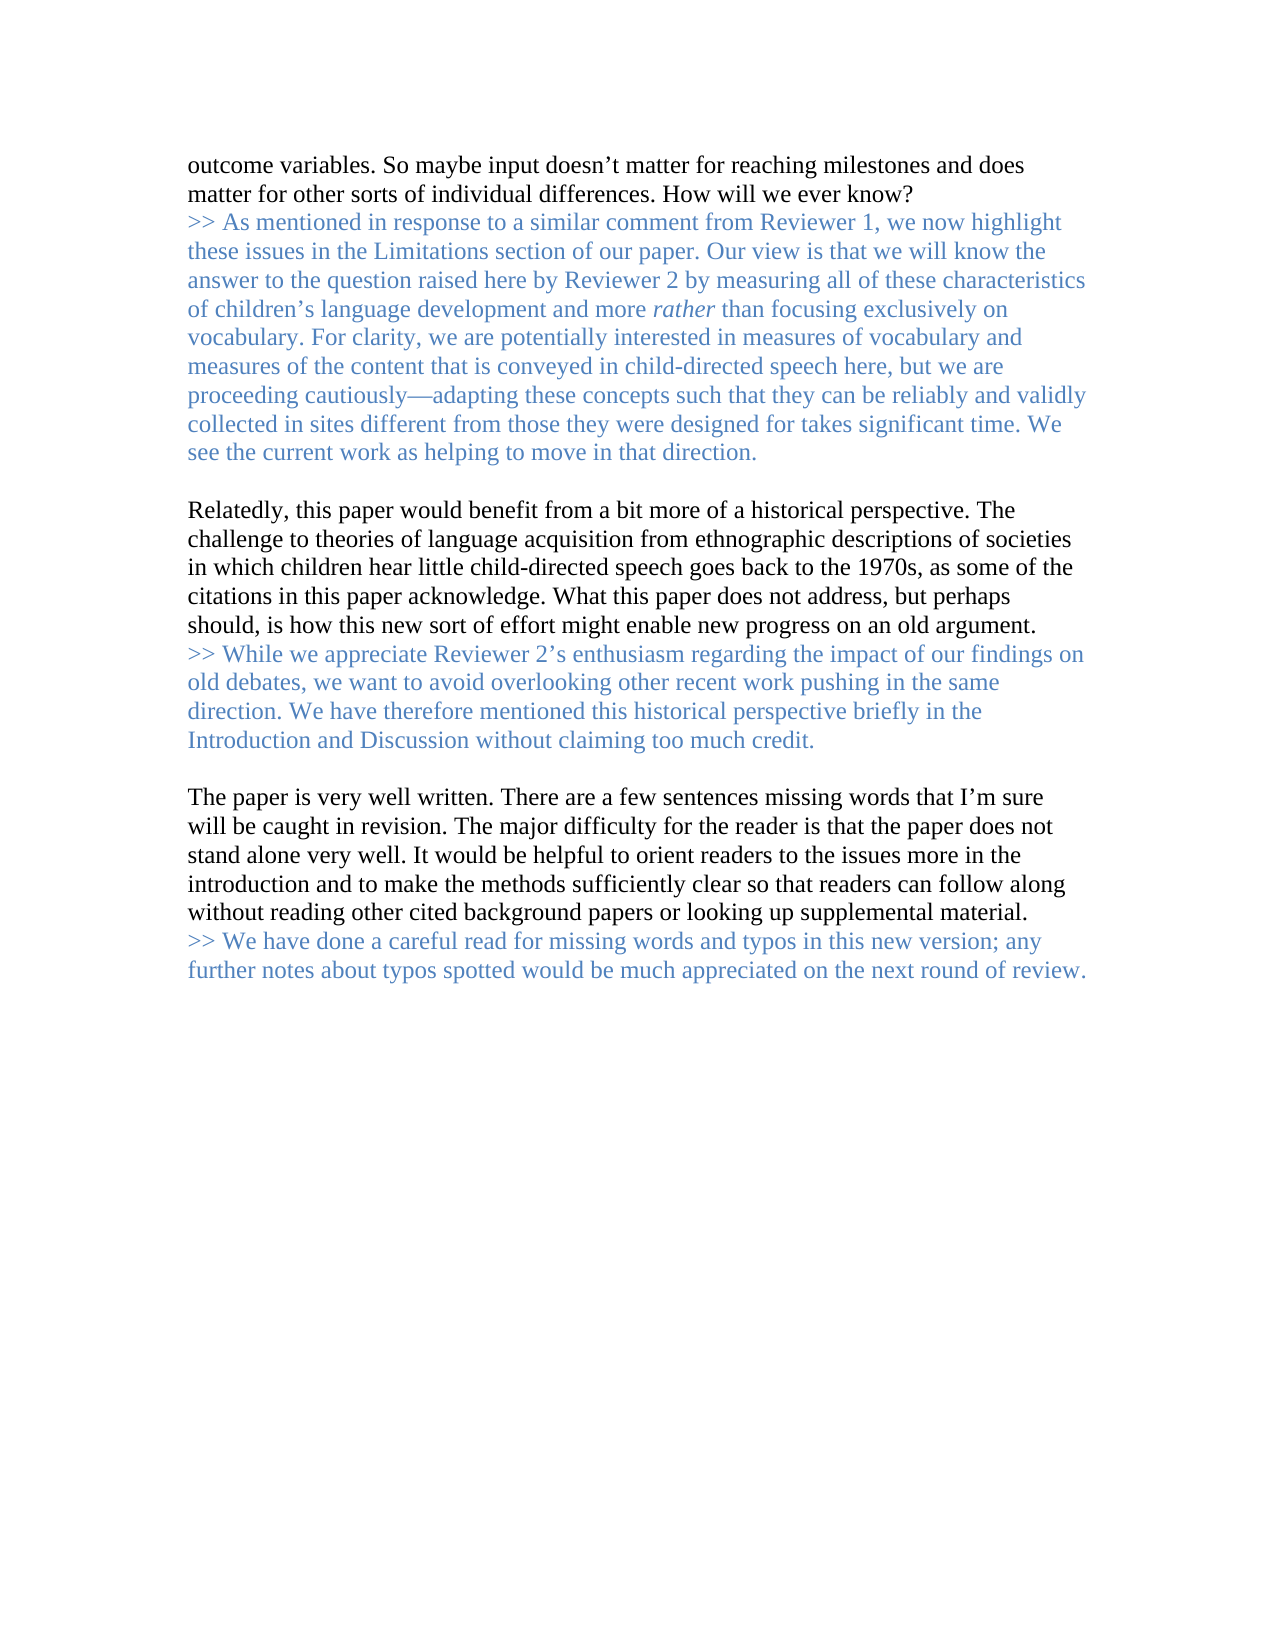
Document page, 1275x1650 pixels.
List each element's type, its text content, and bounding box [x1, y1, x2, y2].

text >> As mentioned in response to a similar comment from Reviewer 1, we now highlight these issues in the Limitations section of our paper. Our view is that we will know the answer to the question raised here by Reviewer 2 by measuring all of these characteristics of children’s language development and more rather than focusing exclusively on vocabulary. For clarity, we are potentially interested in measures of vocabulary and measures of the content that is conveyed in child-directed speech here, but we are proceeding cautiously—adapting these concepts such that they can be reliably and validly collected in sites different from those they were designed for takes significant time. We see the current work as helping to move in that direction. [187, 207, 1087, 466]
text >> We have done a careful read for missing words and typos in this new version; any further notes about typos spotted would be much appreciated on the next round of review. [187, 926, 1087, 984]
text The paper is very well written. There are a few sentences missing words that I’m sure will be caught in revision. The major difficulty for the reader is that the paper does not stand alone very well. It would be helpful to orient readers to the issues more in the introduction and to make the methods sufficiently clear so that readers can follow along without reading other cited background papers or looking up supplemental material. [187, 782, 1087, 926]
text >> While we appreciate Reviewer 2’s enthusiasm regarding the impact of our findings on old debates, we want to avoid overlooking other recent work pushing in the same direction. We have therefore mentioned this historical perspective briefly in the Introduction and Discussion without claiming too much credit. [187, 639, 1087, 754]
text Relatedly, this paper would benefit from a bit more of a historical perspective. The challenge to theories of language acquisition from ethnographic descriptions of societies in which children hear little child-directed speech goes back to the 1970s, as some of the citations in this paper acknowledge. What this paper does not address, but perhaps should, is how this new sort of effort might enable new progress on an old argument. [187, 495, 1087, 639]
